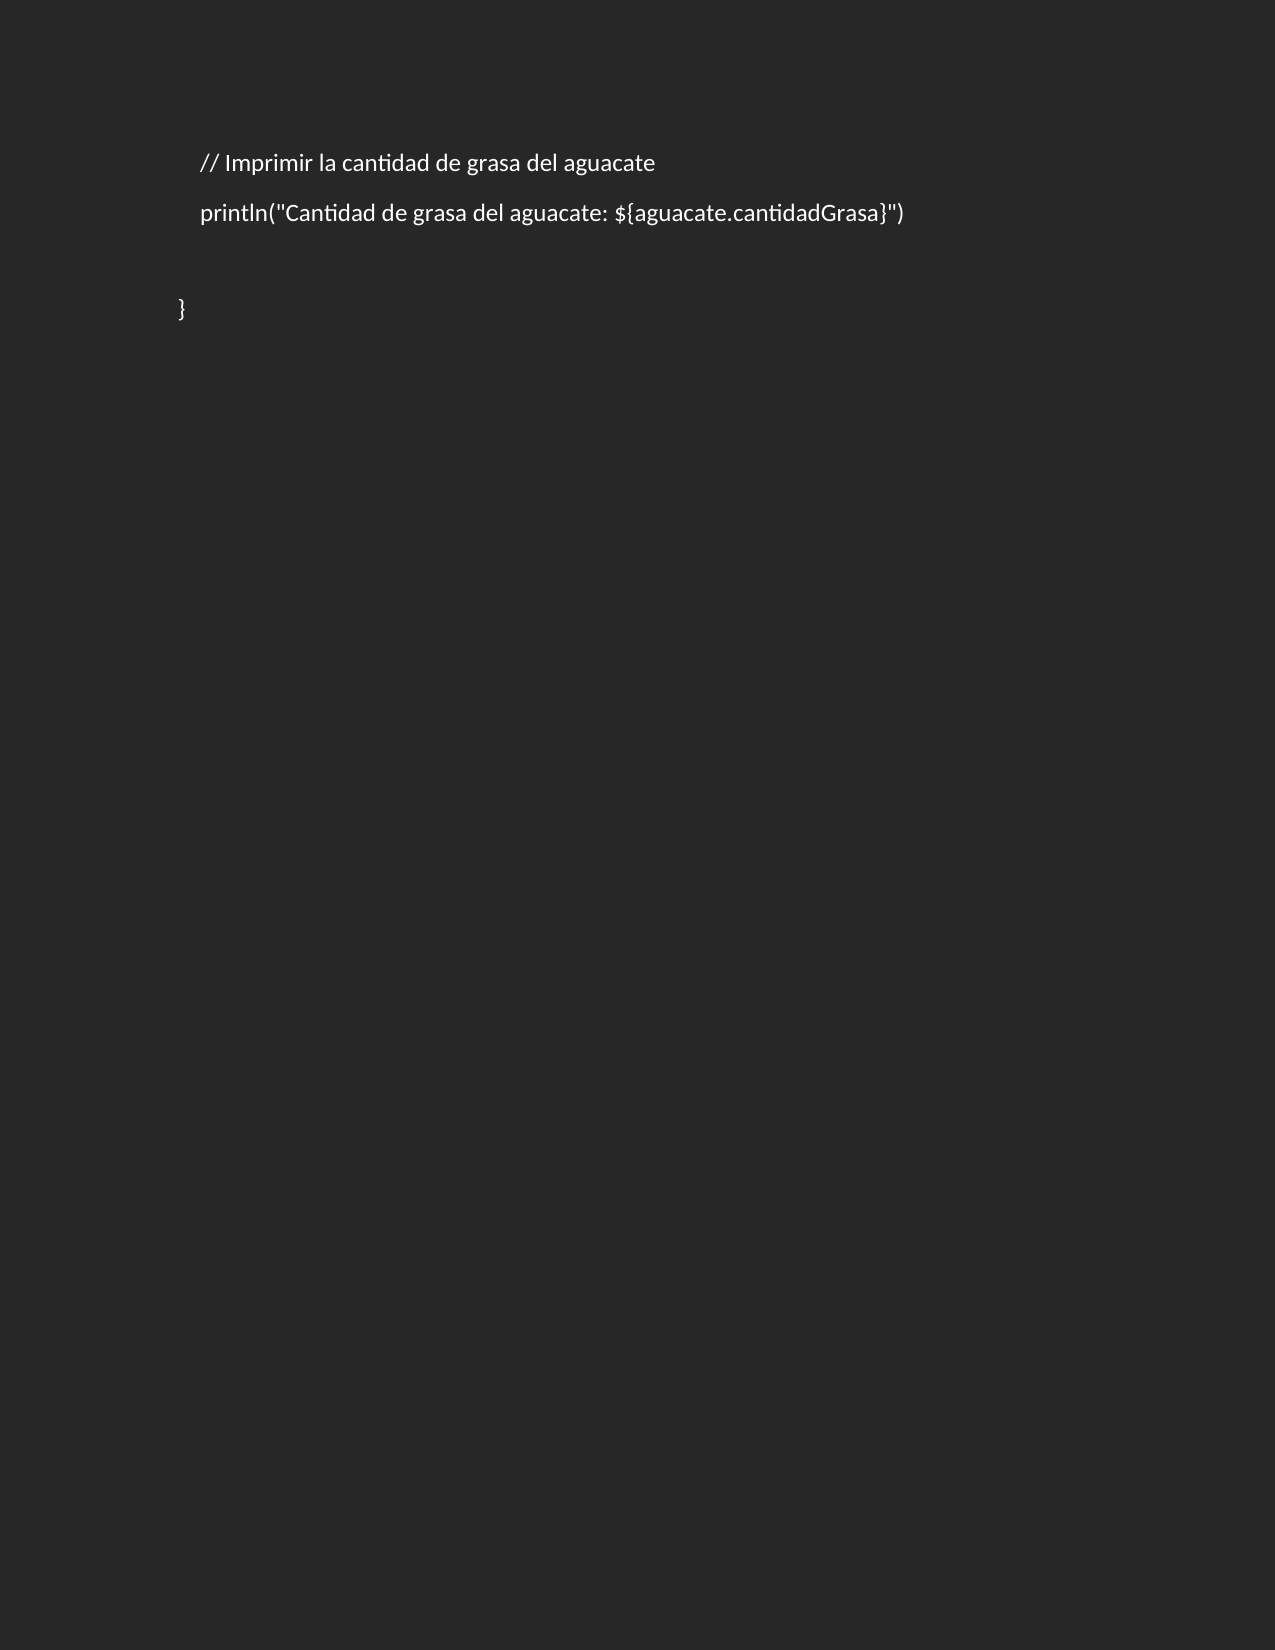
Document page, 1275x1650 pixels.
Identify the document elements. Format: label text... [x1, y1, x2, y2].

text } [177, 294, 1098, 324]
text // Imprimir la cantidad de grasa del aguacate [177, 148, 1098, 178]
text println("Cantidad de grasa del aguacate: ${aguacate.cantidadGrasa}") [177, 197, 1098, 228]
